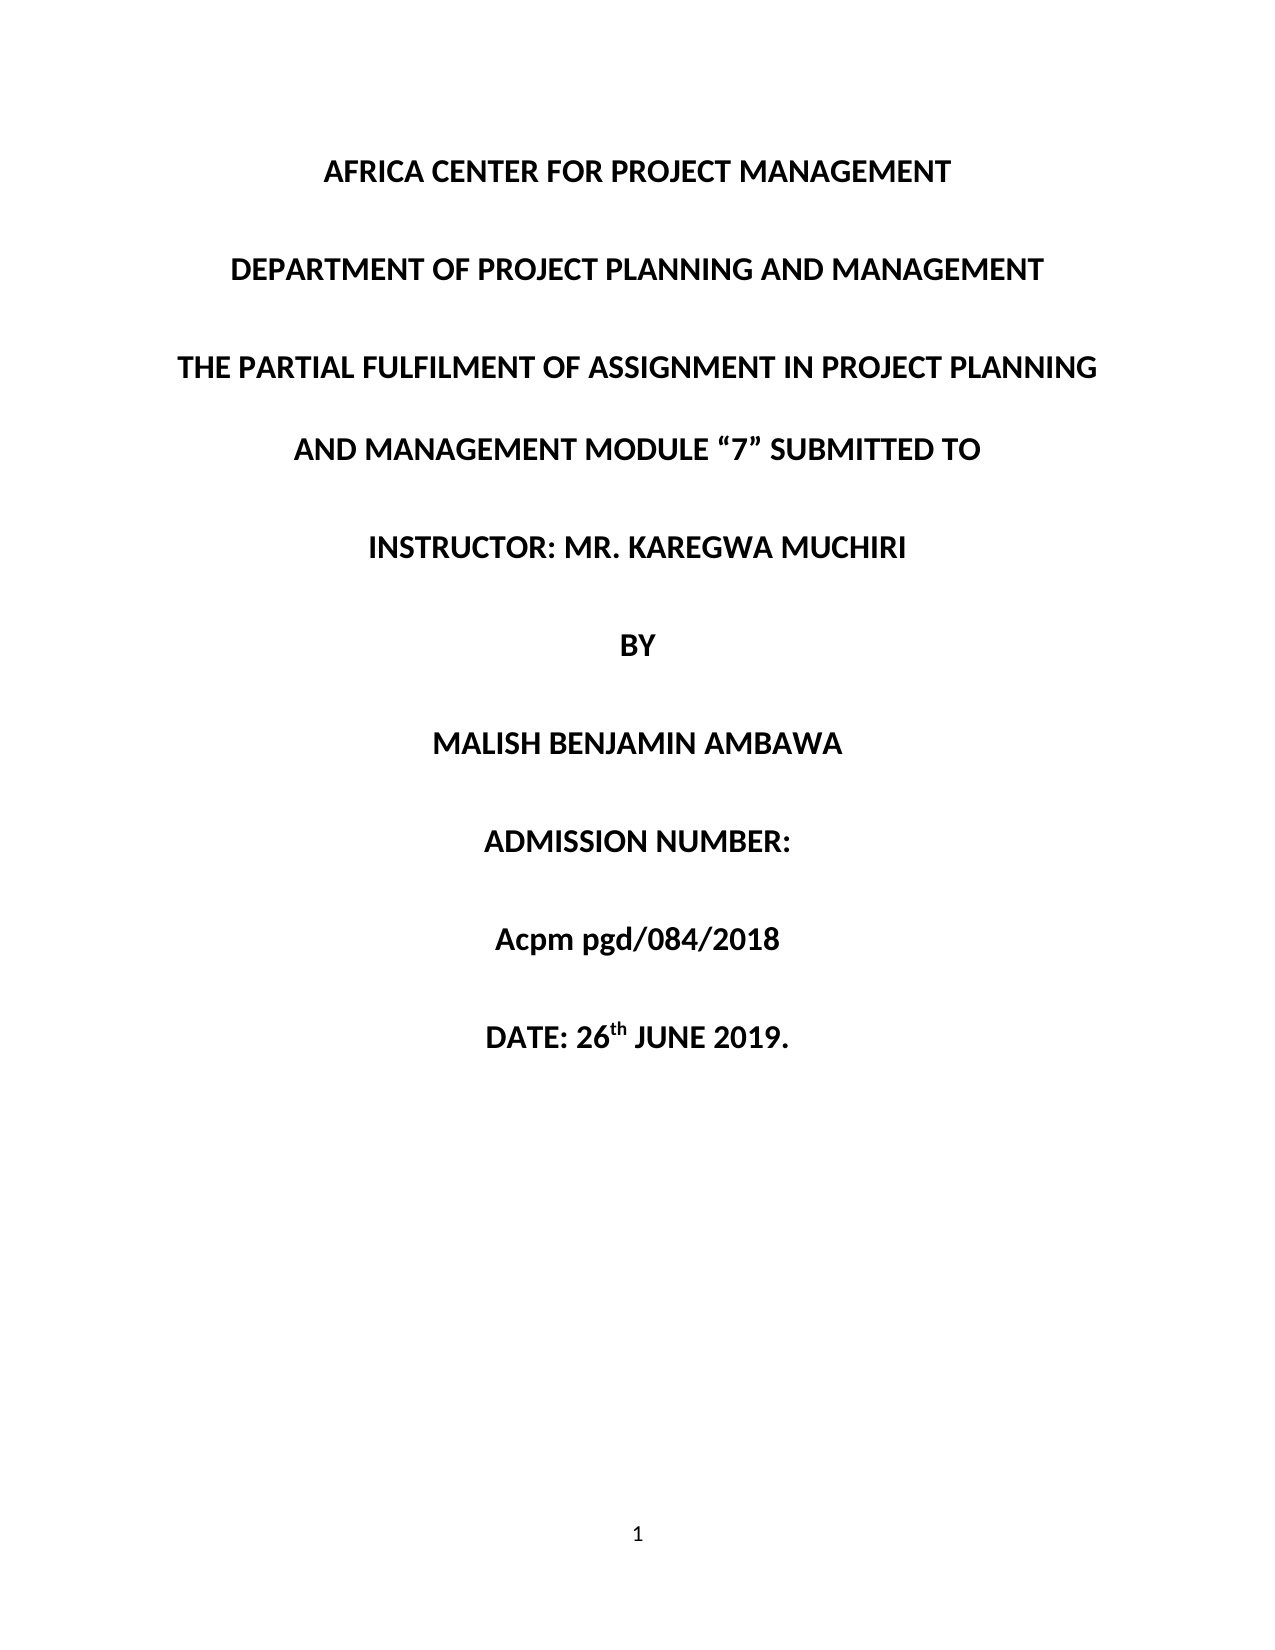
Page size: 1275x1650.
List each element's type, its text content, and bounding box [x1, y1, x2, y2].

text MALISH BENJAMIN AMBAWA [150, 722, 1125, 763]
text Acpm pgd/084/2018 [150, 918, 1125, 959]
text ADMISSION NUMBER: [150, 820, 1125, 861]
text BY [150, 624, 1125, 665]
text DEPARTMENT OF PROJECT PLANNING AND MANAGEMENT [150, 248, 1125, 289]
text INSTRUCTOR: MR. KAREGWA MUCHIRI [150, 526, 1125, 567]
text AFRICA CENTER FOR PROJECT MANAGEMENT [150, 150, 1125, 191]
text THE PARTIAL FULFILMENT OF ASSIGNMENT IN PROJECT PLANNING AND MANAGEMENT MODULE “7” SUBMITTED TO [150, 346, 1125, 468]
text DATE: 26th JUNE 2019. [150, 1016, 1125, 1057]
